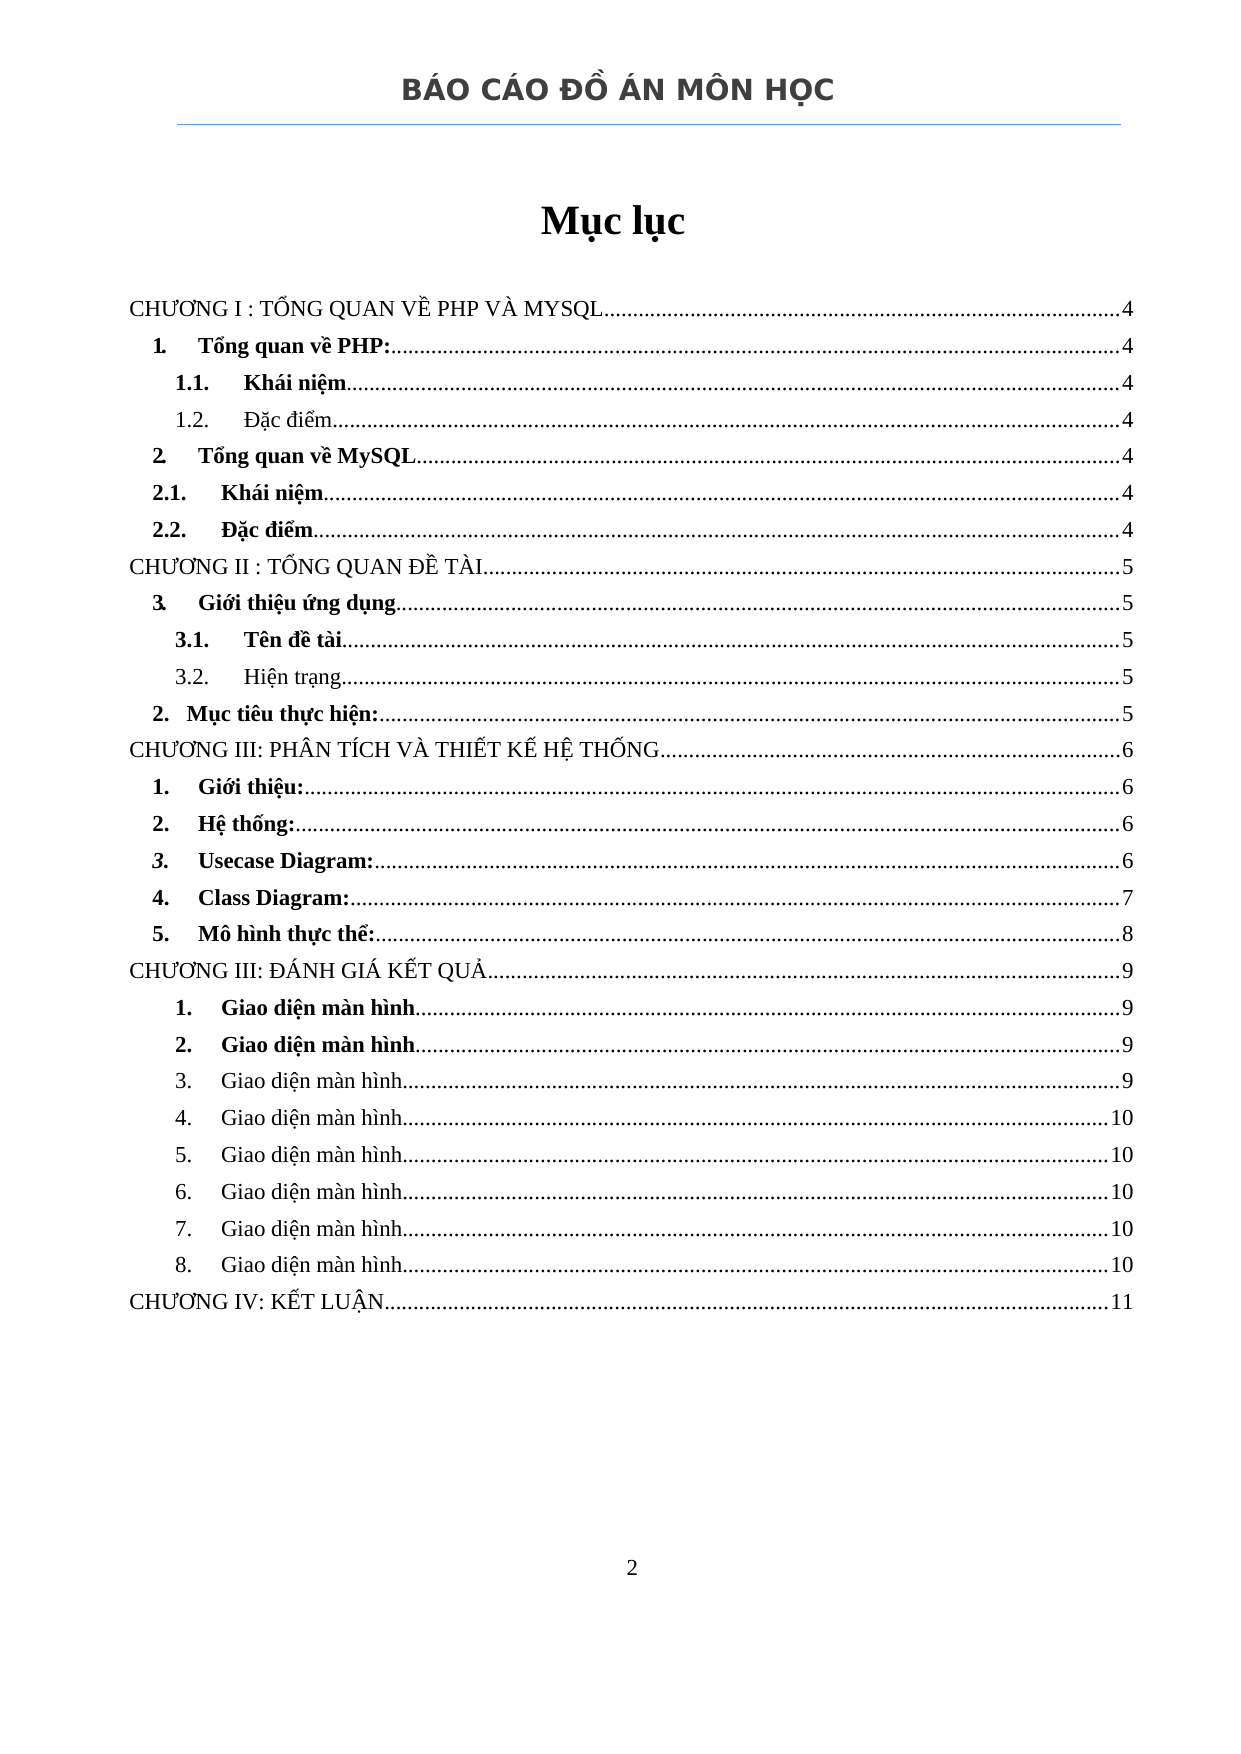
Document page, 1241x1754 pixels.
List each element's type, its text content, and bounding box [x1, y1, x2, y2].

text Mục lục [205, 196, 1021, 244]
